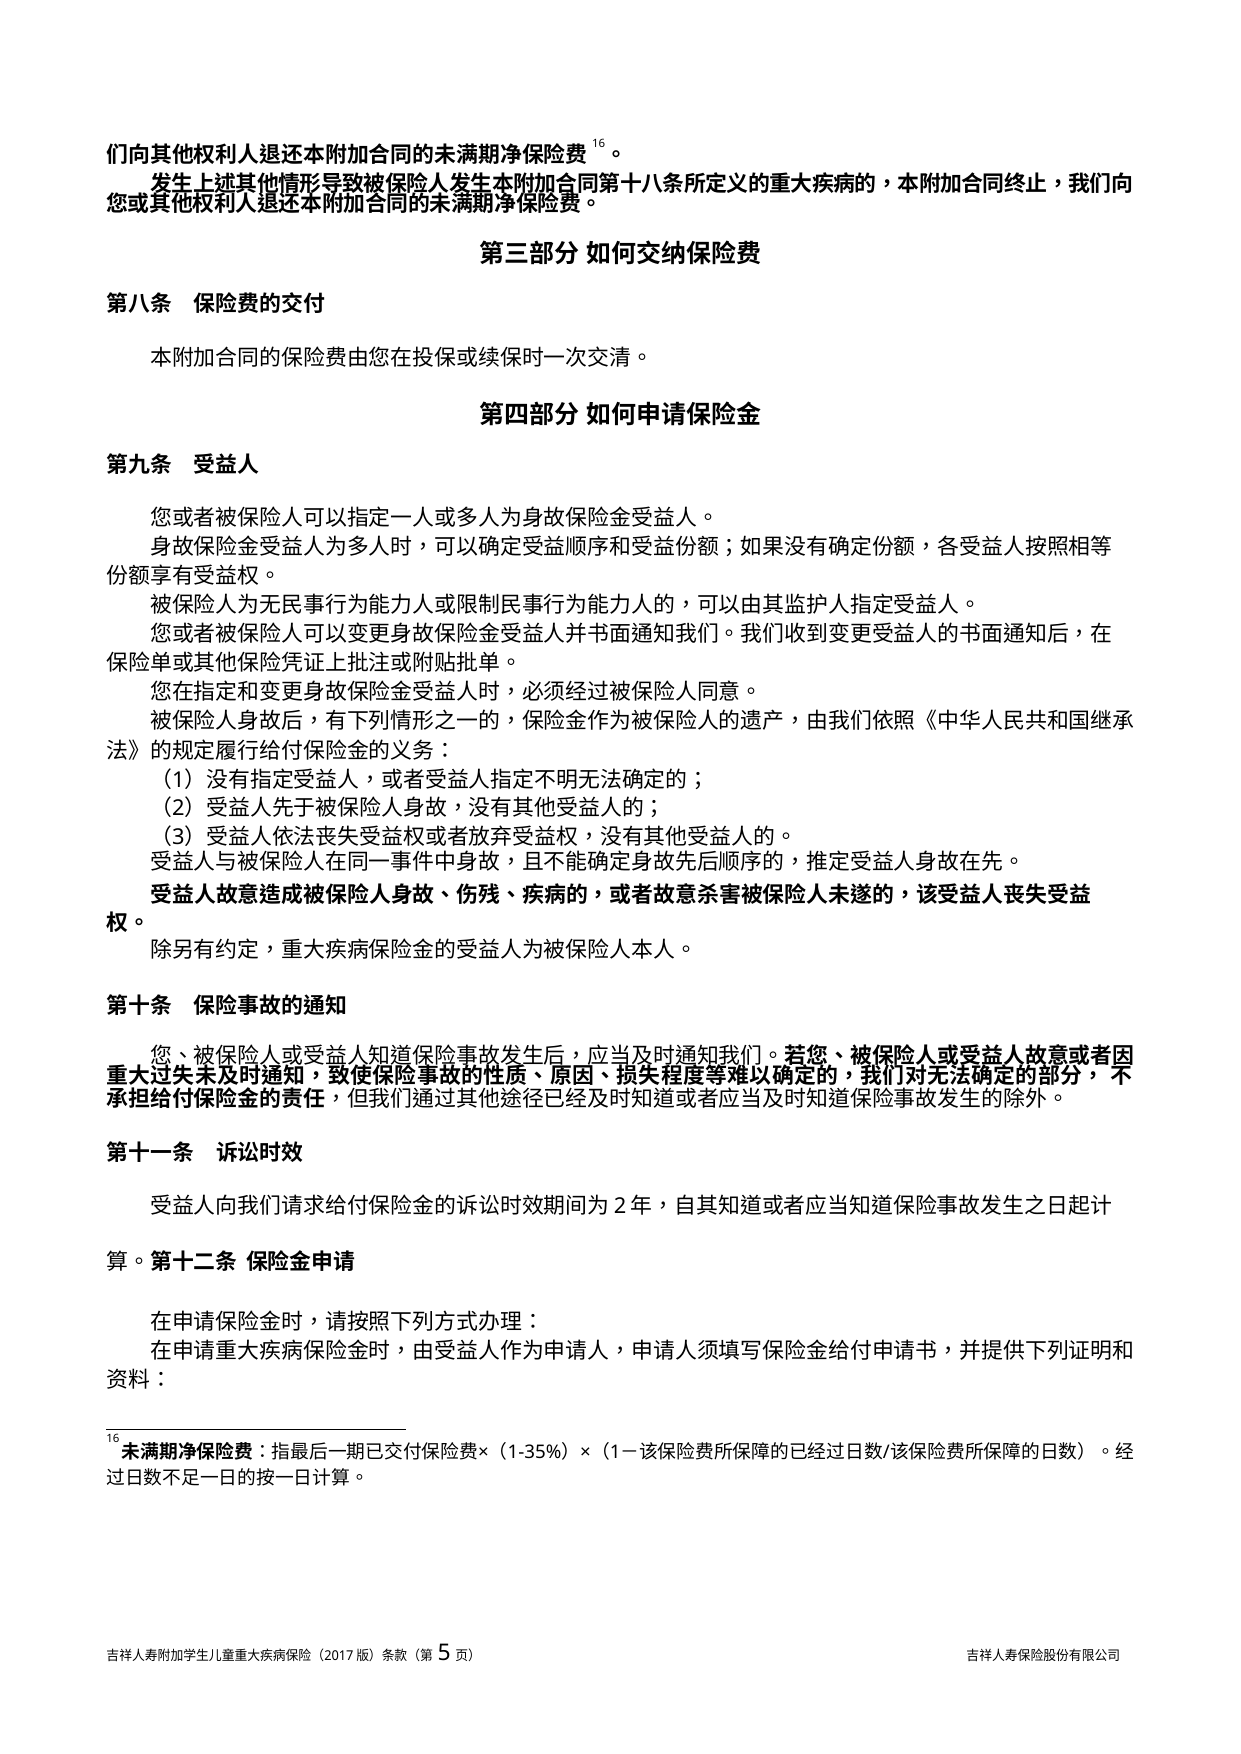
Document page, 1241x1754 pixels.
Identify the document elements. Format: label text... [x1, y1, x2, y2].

text 16未满期净保险费：指最后一期已交付保险费×（1-35%）×（1－该保险费所保障的已经过日数/该保险费所保障的日数）。经 [106, 1430, 1157, 1463]
text （3）受益人依法丧失受益权或者放弃受益权，没有其他受益人的。 [150, 821, 1157, 850]
text 发生上述其他情形导致被保险人发生本附加合同第十八条所定义的重大疾病的，本附加合同终止，我们向您或其他权利人退还本附加合同的未满期净保险费。 [106, 173, 1134, 218]
text 受益人故意造成被保险人身故、伤残、疾病的，或者故意杀害被保险人未遂的，该受益人丧失受益 [150, 875, 1157, 909]
text 您在指定和变更身故保险金受益人时，必须经过被保险人同意。 [150, 677, 1157, 705]
text 受益人向我们请求给付保险金的诉讼时效期间为2年，自其知道或者应当知道保险事故发生之日起计算。第十二条 保险金申请 [106, 1190, 1145, 1276]
subtitle 第八条 保险费的交付 [106, 288, 1157, 318]
text 被保险人为无民事行为能力人或限制民事行为能力人的，可以由其监护人指定受益人。 [150, 590, 1157, 618]
text 身故保险金受益人为多人时，可以确定受益顺序和受益份额；如果没有确定份额，各受益人按照相等份额享有受益权。 [106, 531, 1133, 590]
text 您、被保险人或受益人知道保险事故发生后，应当及时通知我们。若您、被保险人或受益人故意或者因重大过失未及时通知，致使保险事故的性质、原因、损失程度等难以确定的，我们对无法确定的部分， 不承担给付保险金的责任，但我们通过其他途径已经及时知道或者应当及时知道保险事故发生的除外。 [106, 1046, 1134, 1113]
text 权。 [106, 909, 1157, 936]
text 除另有约定，重大疾病保险金的受益人为被保险人本人。 [150, 936, 1157, 963]
text 在申请重大疾病保险金时，由受益人作为申请人，申请人须填写保险金给付申请书，并提供下列证明和资料： [106, 1335, 1134, 1393]
text 您或者被保险人可以变更身故保险金受益人并书面通知我们。我们收到变更受益人的书面通知后，在保险单或其他保险凭证上批注或附贴批单。 [106, 618, 1133, 677]
text （1）没有指定受益人，或者受益人指定不明无法确定的； [150, 765, 1157, 793]
subtitle 第十条 保险事故的通知 [106, 990, 1157, 1020]
text 您或者被保险人可以指定一人或多人为身故保险金受益人。 [150, 503, 1157, 531]
subtitle 第四部分 如何申请保险金 [96, 396, 1144, 431]
subtitle 第九条 受益人 [106, 449, 1157, 479]
text 本附加合同的保险费由您在投保或续保时一次交清。 [150, 341, 1157, 371]
text 过日数不足一日的按一日计算。 [106, 1464, 1157, 1489]
text 们向其他权利人退还本附加合同的未满期净保险费16。 [106, 139, 1157, 169]
subtitle 第十一条 诉讼时效 [106, 1137, 1157, 1166]
text （2）受益人先于被保险人身故，没有其他受益人的； [150, 793, 1157, 821]
text 在申请保险金时，请按照下列方式办理： [150, 1306, 1157, 1335]
text 受益人与被保险人在同一事件中身故，且不能确定身故先后顺序的，推定受益人身故在先。 [150, 850, 1157, 875]
subtitle 第三部分 如何交纳保险费 [96, 235, 1144, 269]
text 被保险人身故后，有下列情形之一的，保险金作为被保险人的遗产，由我们依照《中华人民共和国继承法》的规定履行给付保险金的义务： [106, 705, 1134, 764]
